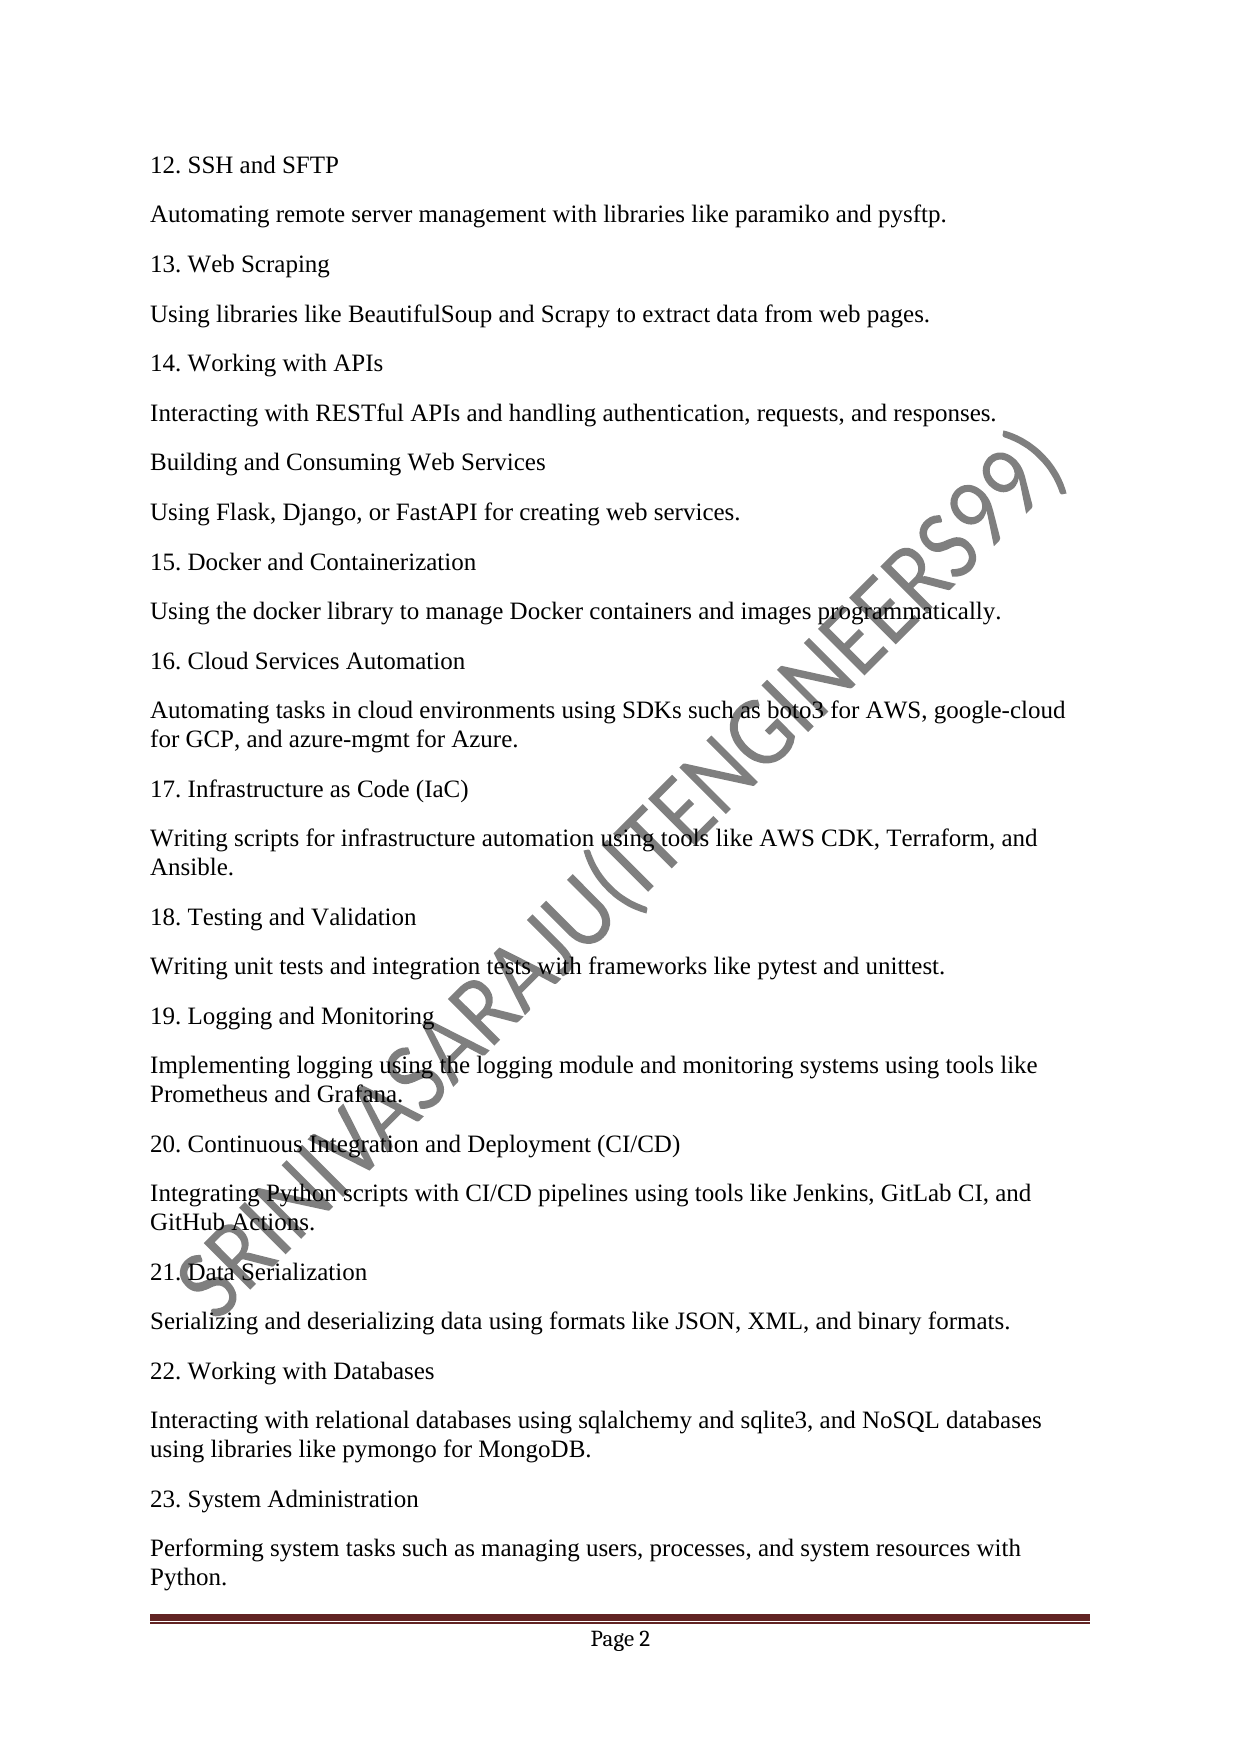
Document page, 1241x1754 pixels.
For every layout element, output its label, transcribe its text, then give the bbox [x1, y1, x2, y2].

text Writing unit tests and integration tests with frameworks like pytest and unittest. [150, 951, 1090, 980]
text Using Flask, Django, or FastAPI for creating web services. [150, 497, 1090, 526]
text 19. Logging and Monitoring [150, 1001, 1090, 1029]
text Automating remote server management with libraries like paramiko and pysftp. [150, 199, 1090, 228]
text Interacting with RESTful APIs and handling authentication, requests, and responses. [150, 398, 1090, 427]
text 14. Working with APIs [150, 348, 1090, 377]
text 22. Working with Databases [150, 1356, 1090, 1384]
text 13. Web Scraping [150, 249, 1090, 278]
text Using the docker library to manage Docker containers and images programmatically. [150, 596, 1090, 625]
text 20. Continuous Integration and Deployment (CI/CD) [150, 1129, 1090, 1157]
text 21. Data Serialization [150, 1257, 1090, 1285]
text Writing scripts for infrastructure automation using tools like AWS CDK, Terraform, and Ansible. [150, 823, 1090, 881]
text 12. SSH and SFTP [150, 150, 1090, 179]
text Integrating Python scripts with CI/CD pipelines using tools like Jenkins, GitLab CI, and GitHub Actions. [150, 1178, 1090, 1236]
text Automating tasks in cloud environments using SDKs such as boto3 for AWS, google-cloud for GCP, and azure-mgmt for Azure. [150, 695, 1090, 753]
text 23. System Administration [150, 1484, 1090, 1512]
text Using libraries like BeautifulSoup and Scrapy to extract data from web pages. [150, 299, 1090, 327]
text Implementing logging using the logging module and monitoring systems using tools like Prometheus and Grafana. [150, 1050, 1090, 1108]
text Performing system tasks such as managing users, processes, and system resources with Python. [150, 1533, 1090, 1591]
text Building and Consuming Web Services [150, 447, 1090, 476]
text 15. Docker and Containerization [150, 547, 1090, 575]
text 16. Cloud Services Automation [150, 646, 1090, 674]
text Serializing and deserializing data using formats like JSON, XML, and binary formats. [150, 1306, 1090, 1335]
text Interacting with relational databases using sqlalchemy and sqlite3, and NoSQL databases using libraries like pymongo for MongoDB. [150, 1405, 1090, 1463]
text 17. Infrastructure as Code (IaC) [150, 774, 1090, 802]
text 18. Testing and Validation [150, 902, 1090, 930]
